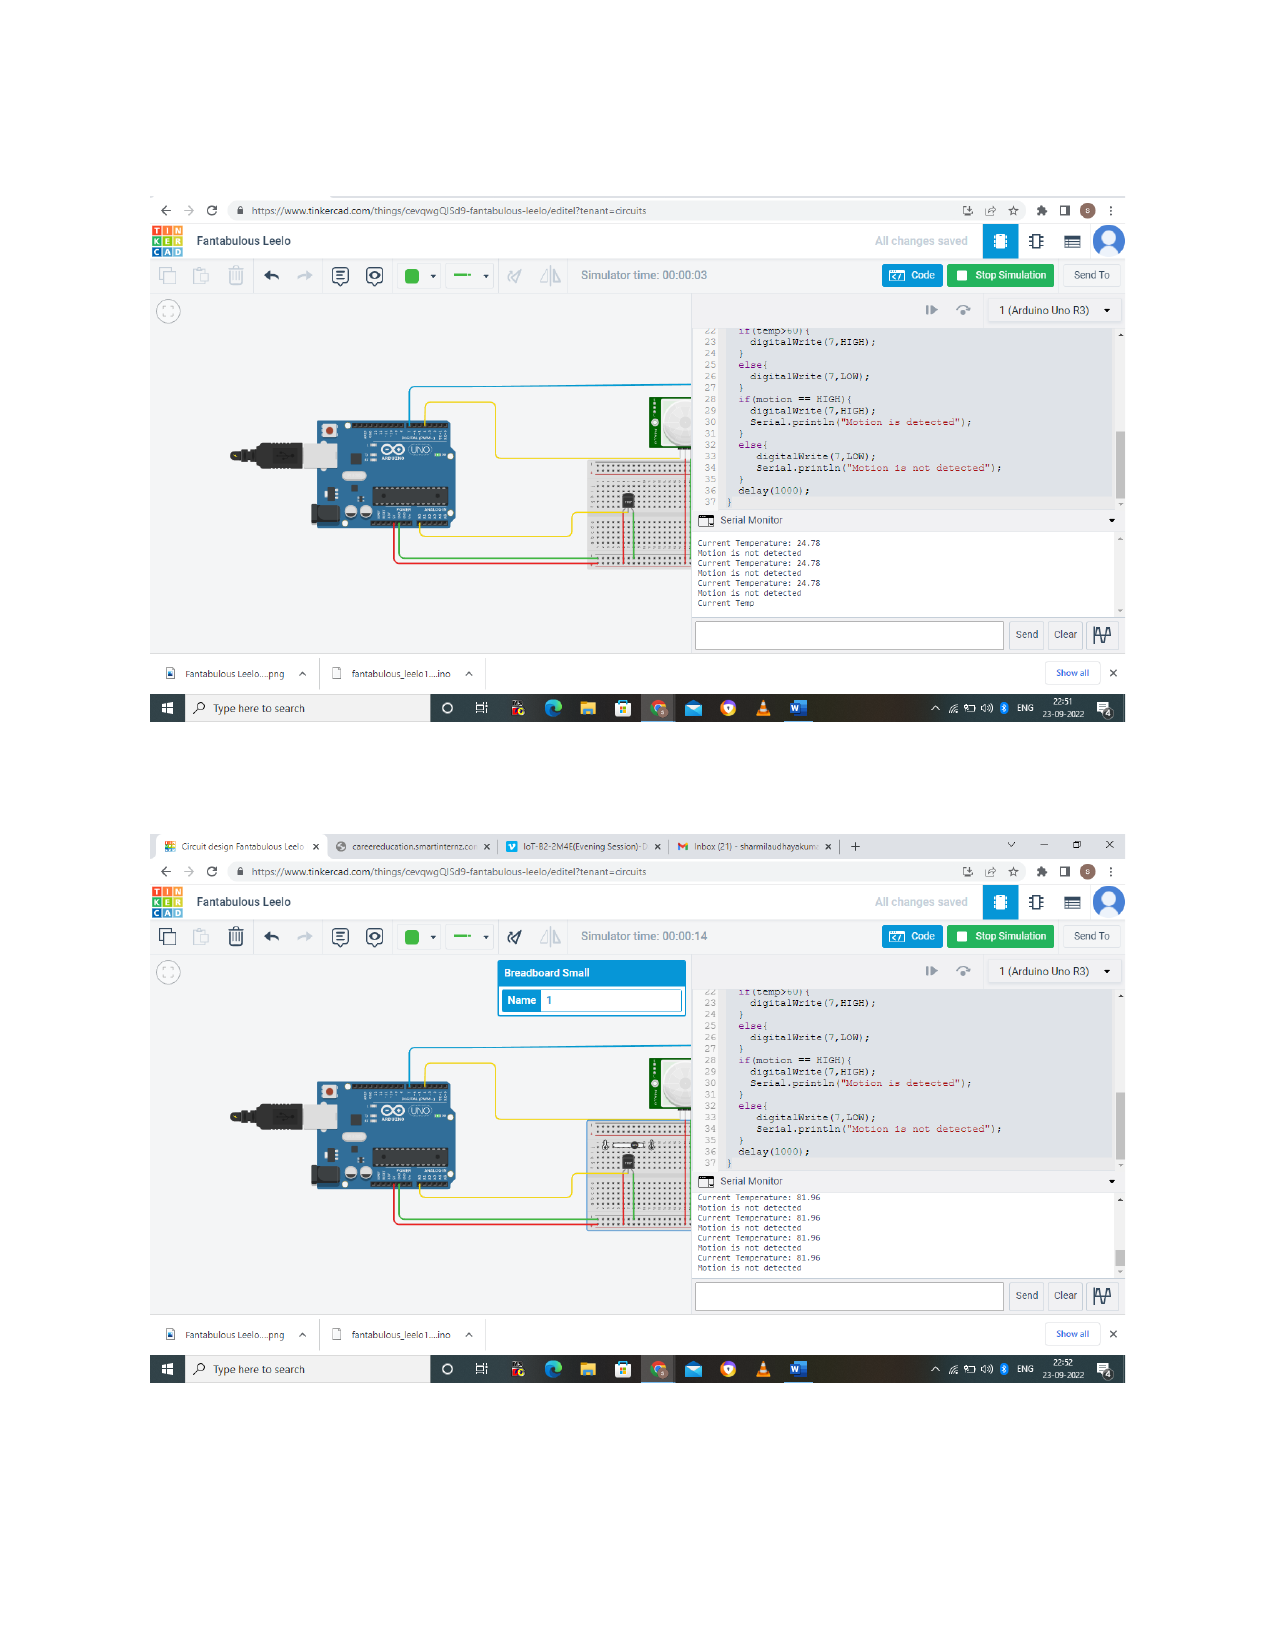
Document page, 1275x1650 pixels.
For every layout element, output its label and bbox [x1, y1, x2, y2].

picture [150, 196, 1125, 722]
picture [150, 834, 1125, 1383]
